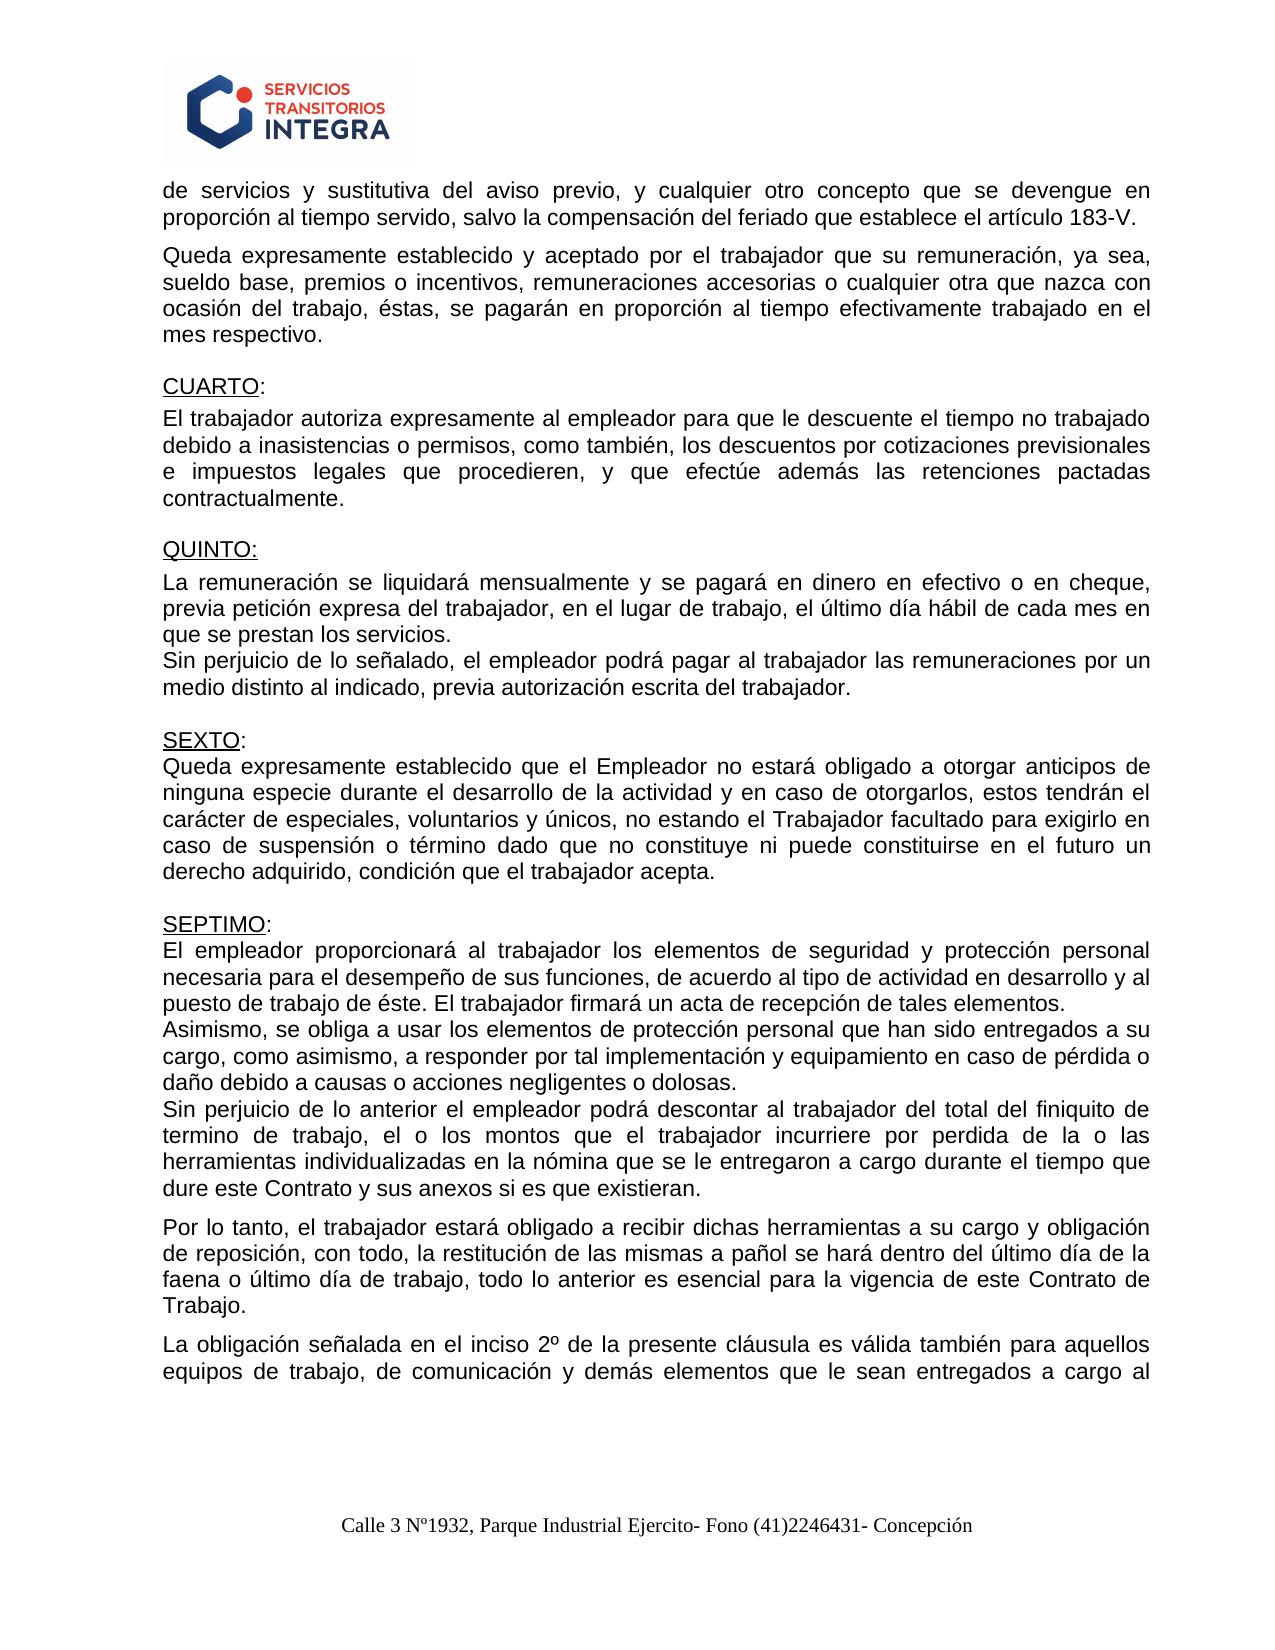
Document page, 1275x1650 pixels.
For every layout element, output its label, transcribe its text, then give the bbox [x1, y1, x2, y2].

text El empleador proporcionará al trabajador los elementos de seguridad y protección personal necesaria para el desempeño de sus funciones, de acuerdo al tipo de actividad en desarrollo y al puesto de trabajo de éste. El trabajador firmará un acta de recepción de tales elementos. [162, 937, 1152, 1016]
subtitle QUINTO: [162, 536, 1152, 562]
text Asimismo, se obliga a usar los elementos de protección personal que han sido entregados a su cargo, como asimismo, a responder por tal implementación y equipamiento en caso de pérdida o daño debido a causas o acciones negligentes o dolosas. [162, 1016, 1152, 1096]
text Sin perjuicio de lo señalado, el empleador podrá pagar al trabajador las remuneraciones por un medio distinto al indicado, previa autorización escrita del trabajador. [162, 647, 1152, 700]
text Queda expresamente establecido que el Empleador no estará obligado a otorgar anticipos de ninguna especie durante el desarrollo de la actividad y en caso de otorgarlos, estos tendrán el carácter de especiales, voluntarios y únicos, no estando el Trabajador facultado para exigirlo en caso de suspensión o término dado que no constituye ni puede constituirse en el futuro un derecho adquirido, condición que el trabajador acepta. [162, 753, 1152, 885]
text SEPTIMO: [162, 911, 1152, 937]
subtitle CUARTO: [162, 373, 1152, 399]
text SEXTO: [162, 727, 1152, 753]
text Por lo tanto, el trabajador estará obligado a recibir dichas herramientas a su cargo y obligación de reposición, con todo, la restitución de las mismas a pañol se hará dentro del último día de la faena o último día de trabajo, todo lo anterior es esencial para la vigencia de este Contrato de Trabajo. [162, 1213, 1152, 1319]
text El trabajador autoriza expresamente al empleador para que le descuente el tiempo no trabajado debido a inasistencias o permisos, como también, los descuentos por cotizaciones previsionales e impuestos legales que procedieren, y que efectúe además las retenciones pactadas contractualmente. [162, 405, 1152, 511]
text La remuneración se liquidará mensualmente y se pagará en dinero en efectivo o en cheque, previa petición expresa del trabajador, en el lugar de trabajo, el último día hábil de cada mes en que se prestan los servicios. [162, 568, 1152, 647]
text Queda expresamente establecido y aceptado por el trabajador que su remuneración, ya sea, sueldo base, premios o incentivos, remuneraciones accesorias o cualquier otra que nazca con ocasión del trabajo, éstas, se pagarán en proporción al tiempo efectivamente trabajado en el mes respectivo. [162, 242, 1152, 348]
text Sin perjuicio de lo anterior el empleador podrá descontar al trabajador del total del finiquito de termino de trabajo, el o los montos que el trabajador incurriere por perdida de la o las herramientas individualizadas en la nómina que se le entregaron a cargo durante el tiempo que dure este Contrato y sus anexos si es que existieran. [162, 1096, 1152, 1201]
picture [162, 59, 416, 167]
